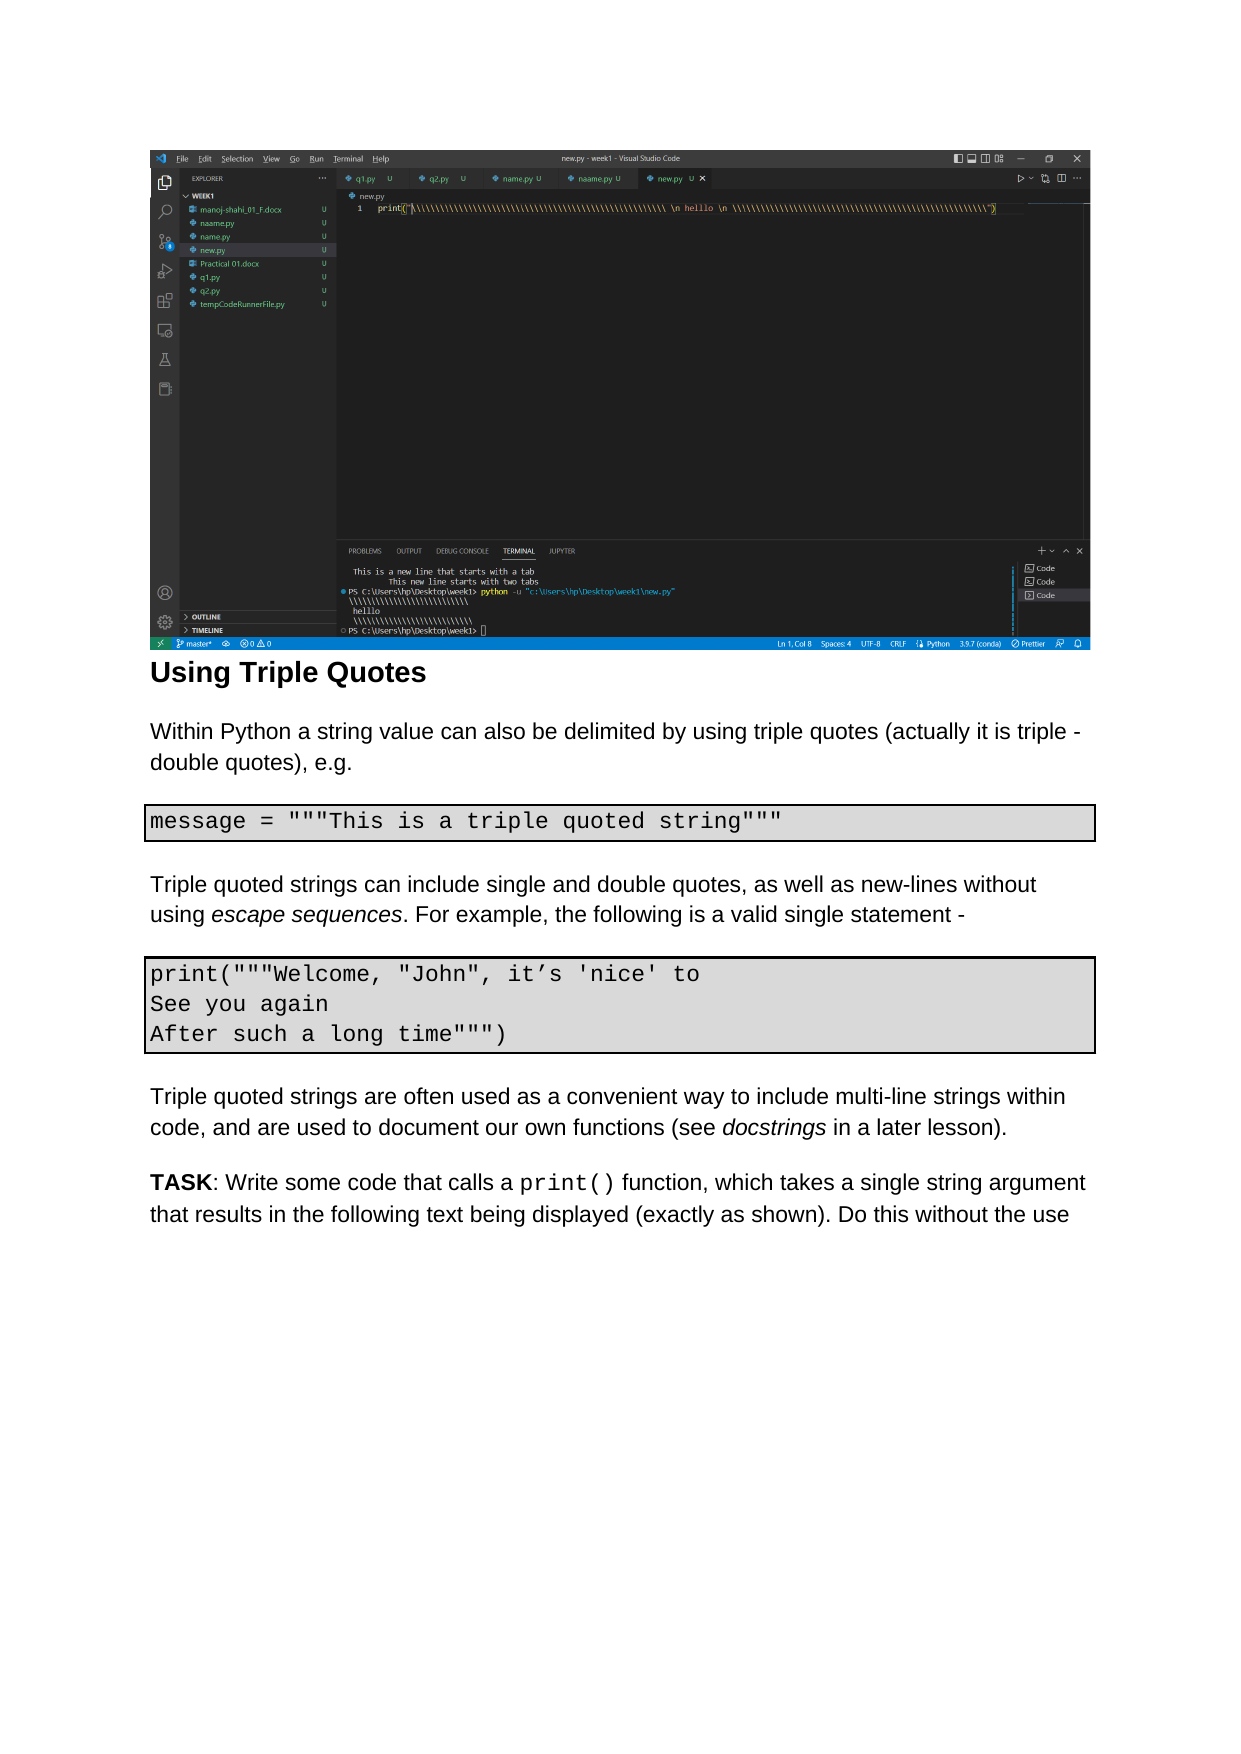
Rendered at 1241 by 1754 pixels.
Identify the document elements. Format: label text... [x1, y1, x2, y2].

text After such a long time""") [146, 1016, 1094, 1052]
text Using Triple Quotes [150, 650, 1090, 688]
picture [150, 150, 1091, 650]
text Triple quoted strings can include single and double quotes, as well as new-lines without using escape sequences. For example, the following is a valid single statement - [150, 871, 1090, 927]
text print("""Welcome, "John", it’s 'nice' to [146, 959, 1094, 986]
text message = """This is a triple quoted string""" [146, 806, 1094, 840]
text See you again [146, 986, 1094, 1016]
text Within Python a string value can also be delimited by using triple quotes (actually it is triple - double quotes), e.g. [150, 718, 1090, 775]
text TASK: Write some code that calls a print() function, which takes a single string argument that results in the following text being displayed (exactly as shown). Do this without the use of any escape sequences. [150, 1169, 1090, 1227]
text Triple quoted strings are often used as a convenient way to include multi-line strings within code, and are used to document our own functions (see docstrings in a later lesson). [150, 1083, 1090, 1140]
